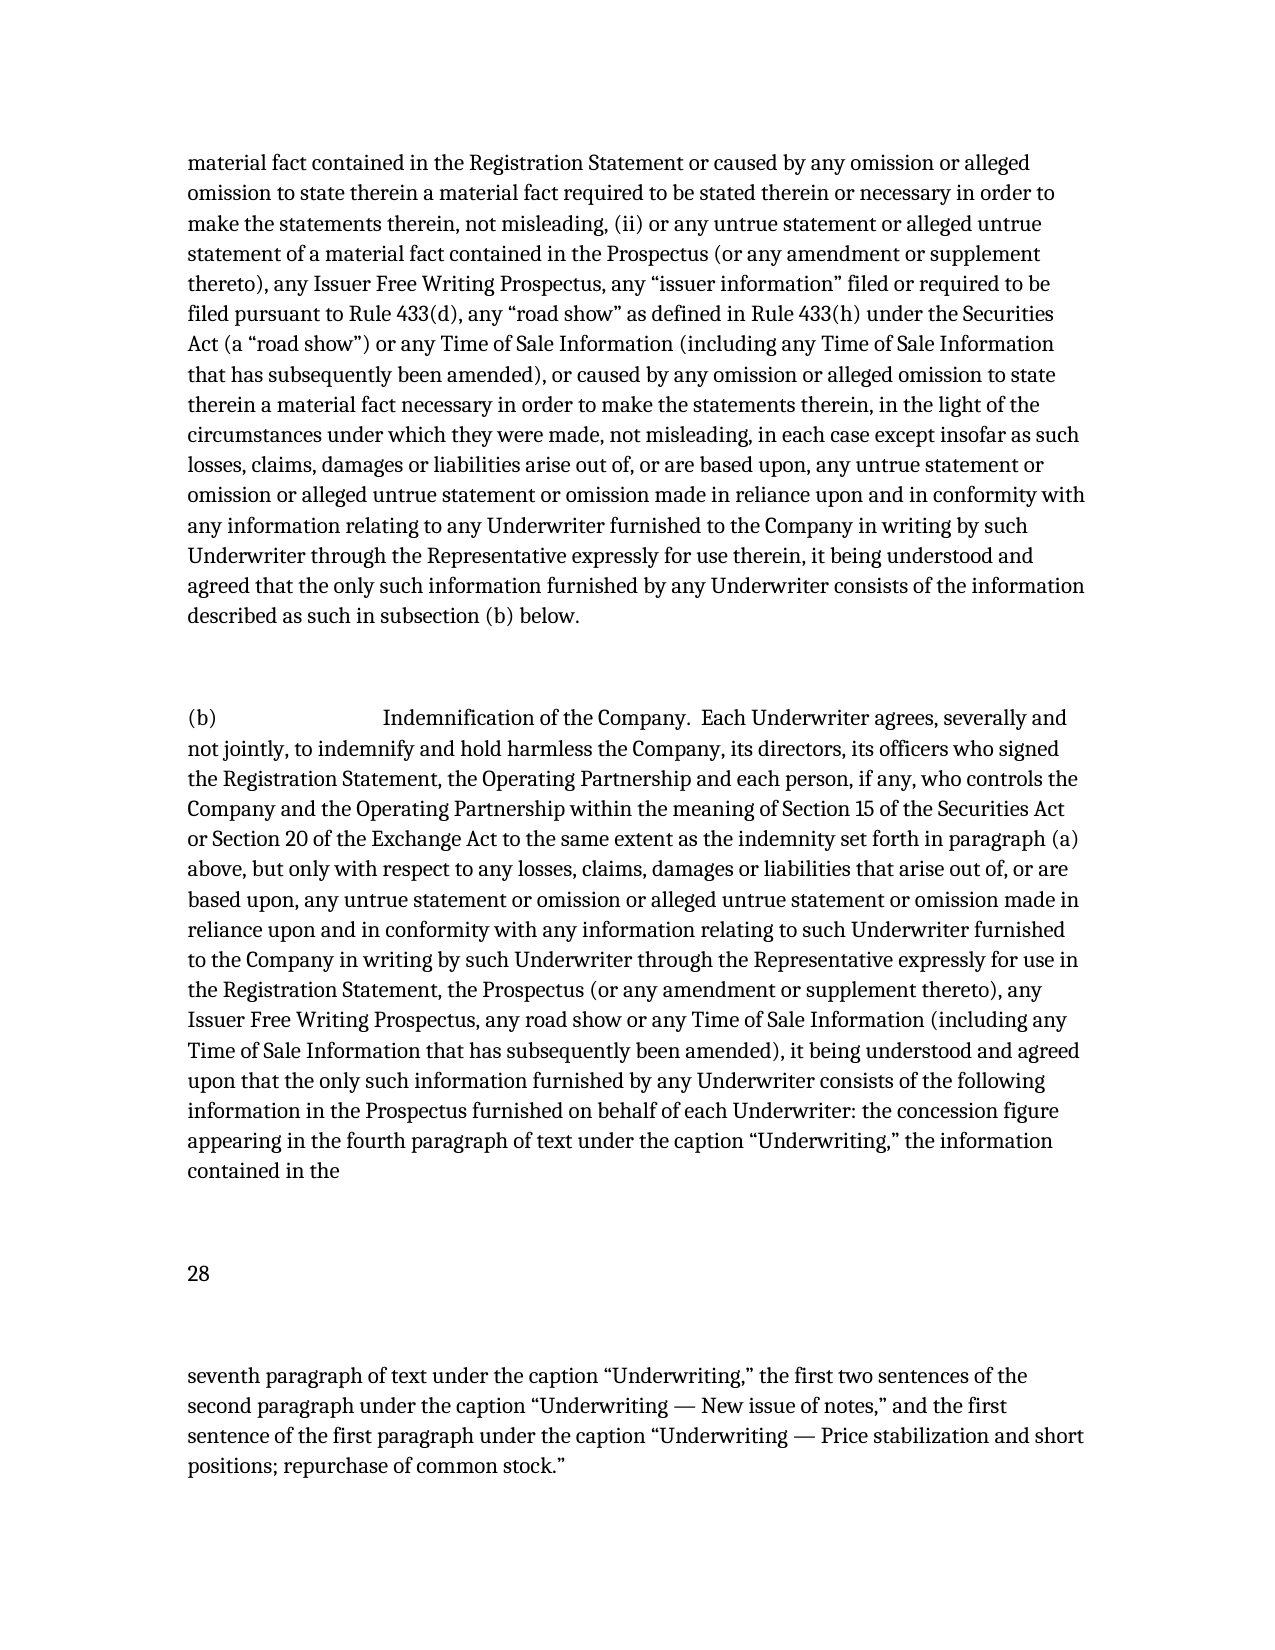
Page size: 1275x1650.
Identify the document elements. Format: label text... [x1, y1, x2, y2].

text seventh paragraph of text under the caption “Underwriting,” the first two sentences of the second paragraph under the caption “Underwriting — New issue of notes,” and the first sentence of the first paragraph under the caption “Underwriting — Price stabilization and short positions; repurchase of common stock.” [187, 1362, 1087, 1479]
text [187, 150, 1087, 629]
text (b) Indemnification of the Company. Each Underwriter agrees, severally and not jointly, to indemnify and hold harmless the Company, its directors, its officers who signed the Registration Statement, the Operating Partnership and each person, if any, who controls the Company and the Operating Partnership within the meaning of Section 15 of the Securities Act or Section 20 of the Exchange Act to the same extent as the indemnity set forth in paragraph (a) above, but only with respect to any losses, claims, damages or liabilities that arise out of, or are based upon, any untrue statement or omission or alleged untrue statement or omission made in reliance upon and in conformity with any information relating to such Underwriter furnished to the Company in writing by such Underwriter through the Representative expressly for use in the Registration Statement, the Prospectus (or any amendment or supplement thereto), any Issuer Free Writing Prospectus, any road show or any Time of Sale Information (including any Time of Sale Information that has subsequently been amended), it being understood and agreed upon that the only such information furnished by any Underwriter consists of the following information in the Prospectus furnished on behalf of each Underwriter: the concession figure appearing in the fourth paragraph of text under the caption “Underwriting,” the information contained in the [187, 705, 1087, 1185]
text 28 [187, 1260, 1087, 1287]
